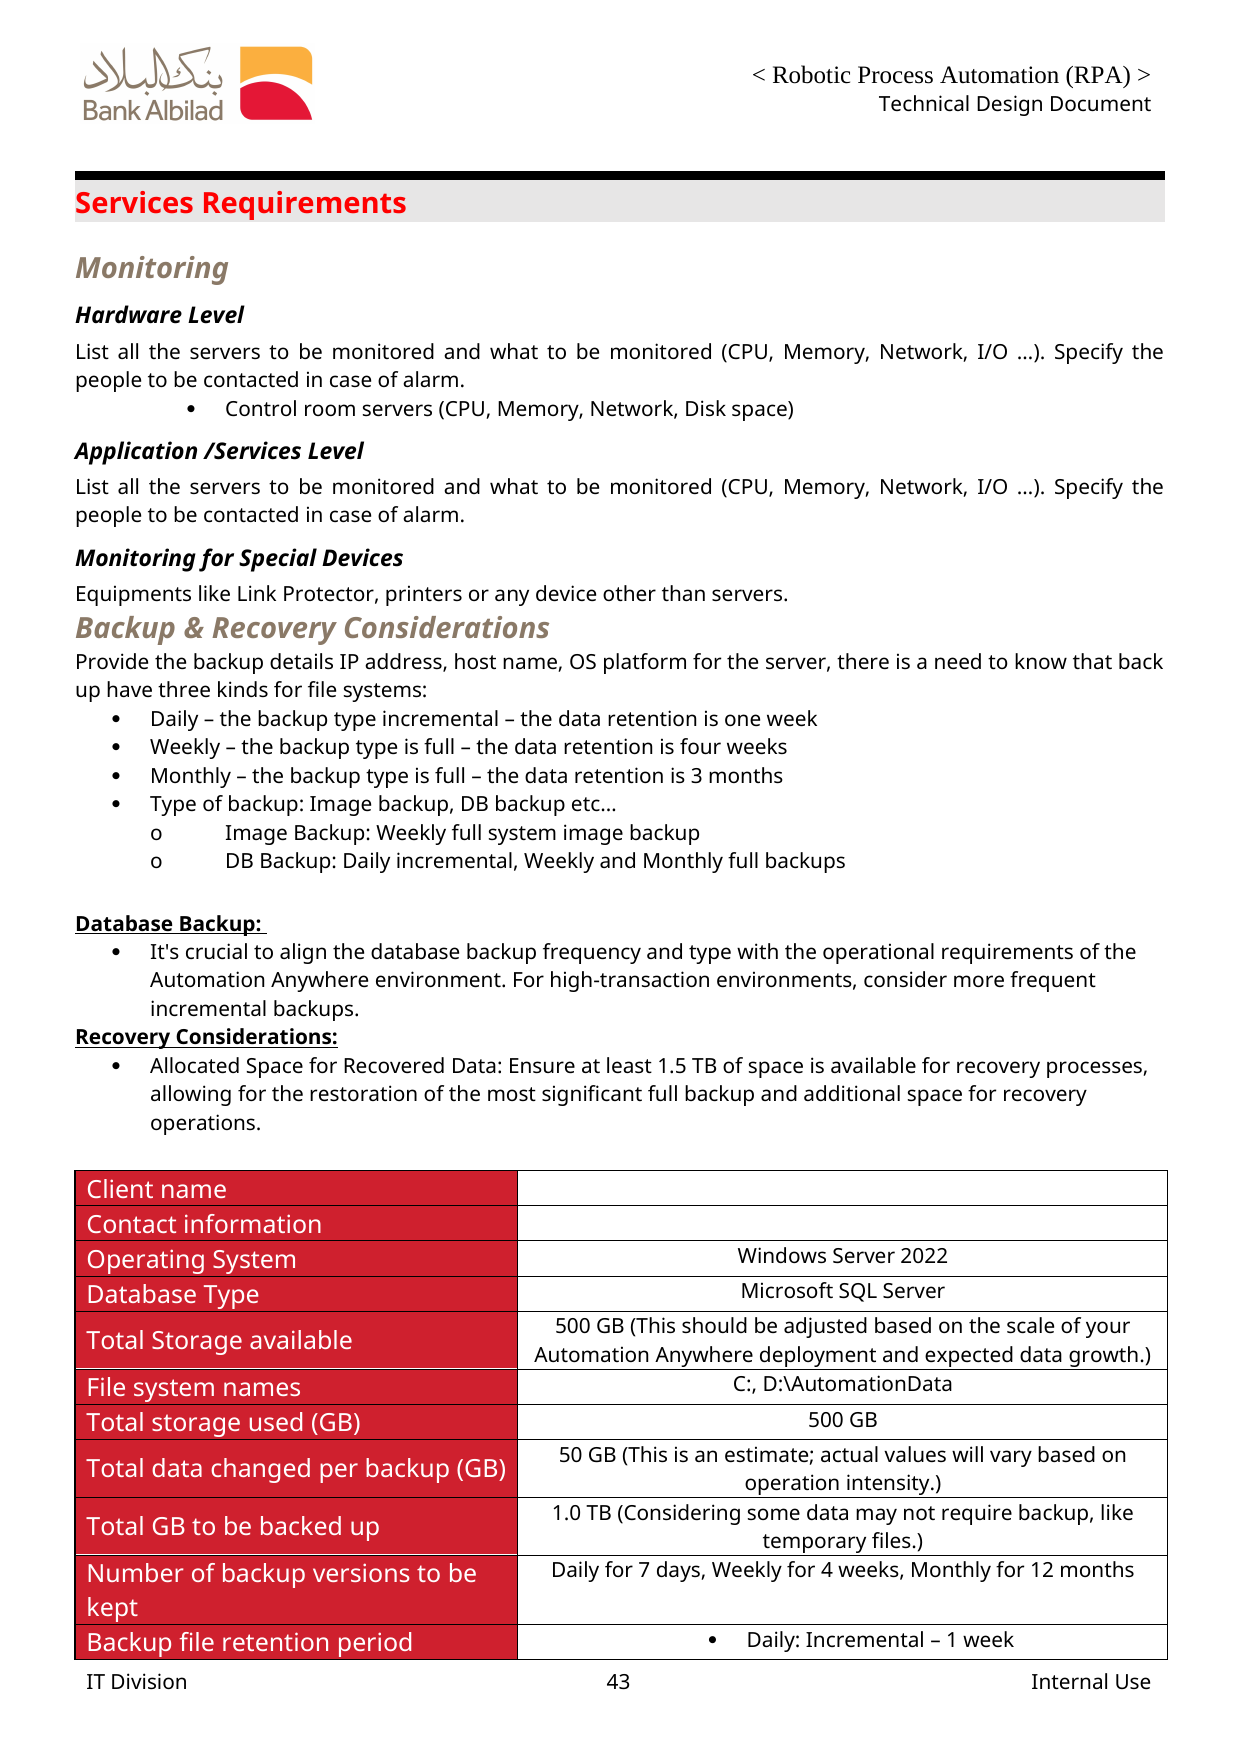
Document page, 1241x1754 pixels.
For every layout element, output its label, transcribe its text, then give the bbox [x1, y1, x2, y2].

table_cell [518, 1241, 1167, 1276]
table_cell [76, 1440, 517, 1497]
list Daily – the backup type incremental – the data retention is one week [112, 704, 1165, 732]
table_cell [76, 1625, 517, 1659]
table_cell [518, 1206, 1167, 1240]
list Monthly – the backup type is full – the data retention is 3 months [112, 761, 1165, 789]
table_header [76, 1171, 517, 1205]
table_cell [76, 1556, 517, 1624]
table_cell [76, 1241, 517, 1276]
table_cell [518, 1312, 1167, 1368]
text List all the servers to be monitored and what to be monitored (CPU, Memory, Network, I/O …). Specify the people to be contacted in case of alarm. [75, 337, 1165, 394]
picture [80, 43, 316, 124]
table_cell [76, 1370, 517, 1404]
text List all the servers to be monitored and what to be monitored (CPU, Memory, Network, I/O …). Specify the people to be contacted in case of alarm. [75, 472, 1165, 529]
table_cell [518, 1370, 1167, 1404]
table_cell [518, 1405, 1167, 1439]
subtitle Hardware Level [75, 299, 1165, 331]
subtitle Application /Services Level [75, 434, 1165, 466]
subtitle Services Requirements [75, 180, 1165, 222]
text Equipments like Link Protector, printers or any device other than servers. [75, 579, 1165, 607]
table_cell [518, 1440, 1167, 1497]
subtitle Backup & Recovery Considerations [75, 607, 1165, 647]
subtitle Monitoring for Special Devices [75, 541, 1165, 573]
list Type of backup: [112, 789, 1165, 818]
list Weekly – the backup type is full – the data retention is four weeks [112, 732, 1165, 761]
table_cell [518, 1625, 1167, 1659]
table_cell [76, 1312, 517, 1368]
table_cell [76, 1206, 517, 1240]
table_cell [518, 1556, 1167, 1624]
table_cell [76, 1405, 517, 1439]
table_cell [76, 1498, 517, 1554]
table_header [518, 1171, 1167, 1205]
table_cell [76, 1277, 517, 1311]
subtitle Monitoring [75, 247, 1165, 287]
table_cell [518, 1277, 1167, 1311]
text Provide the backup details IP address, host name, OS platform for the server, there is a need to know that back up have three kinds for file systems: [75, 647, 1165, 704]
table_cell [518, 1498, 1167, 1554]
